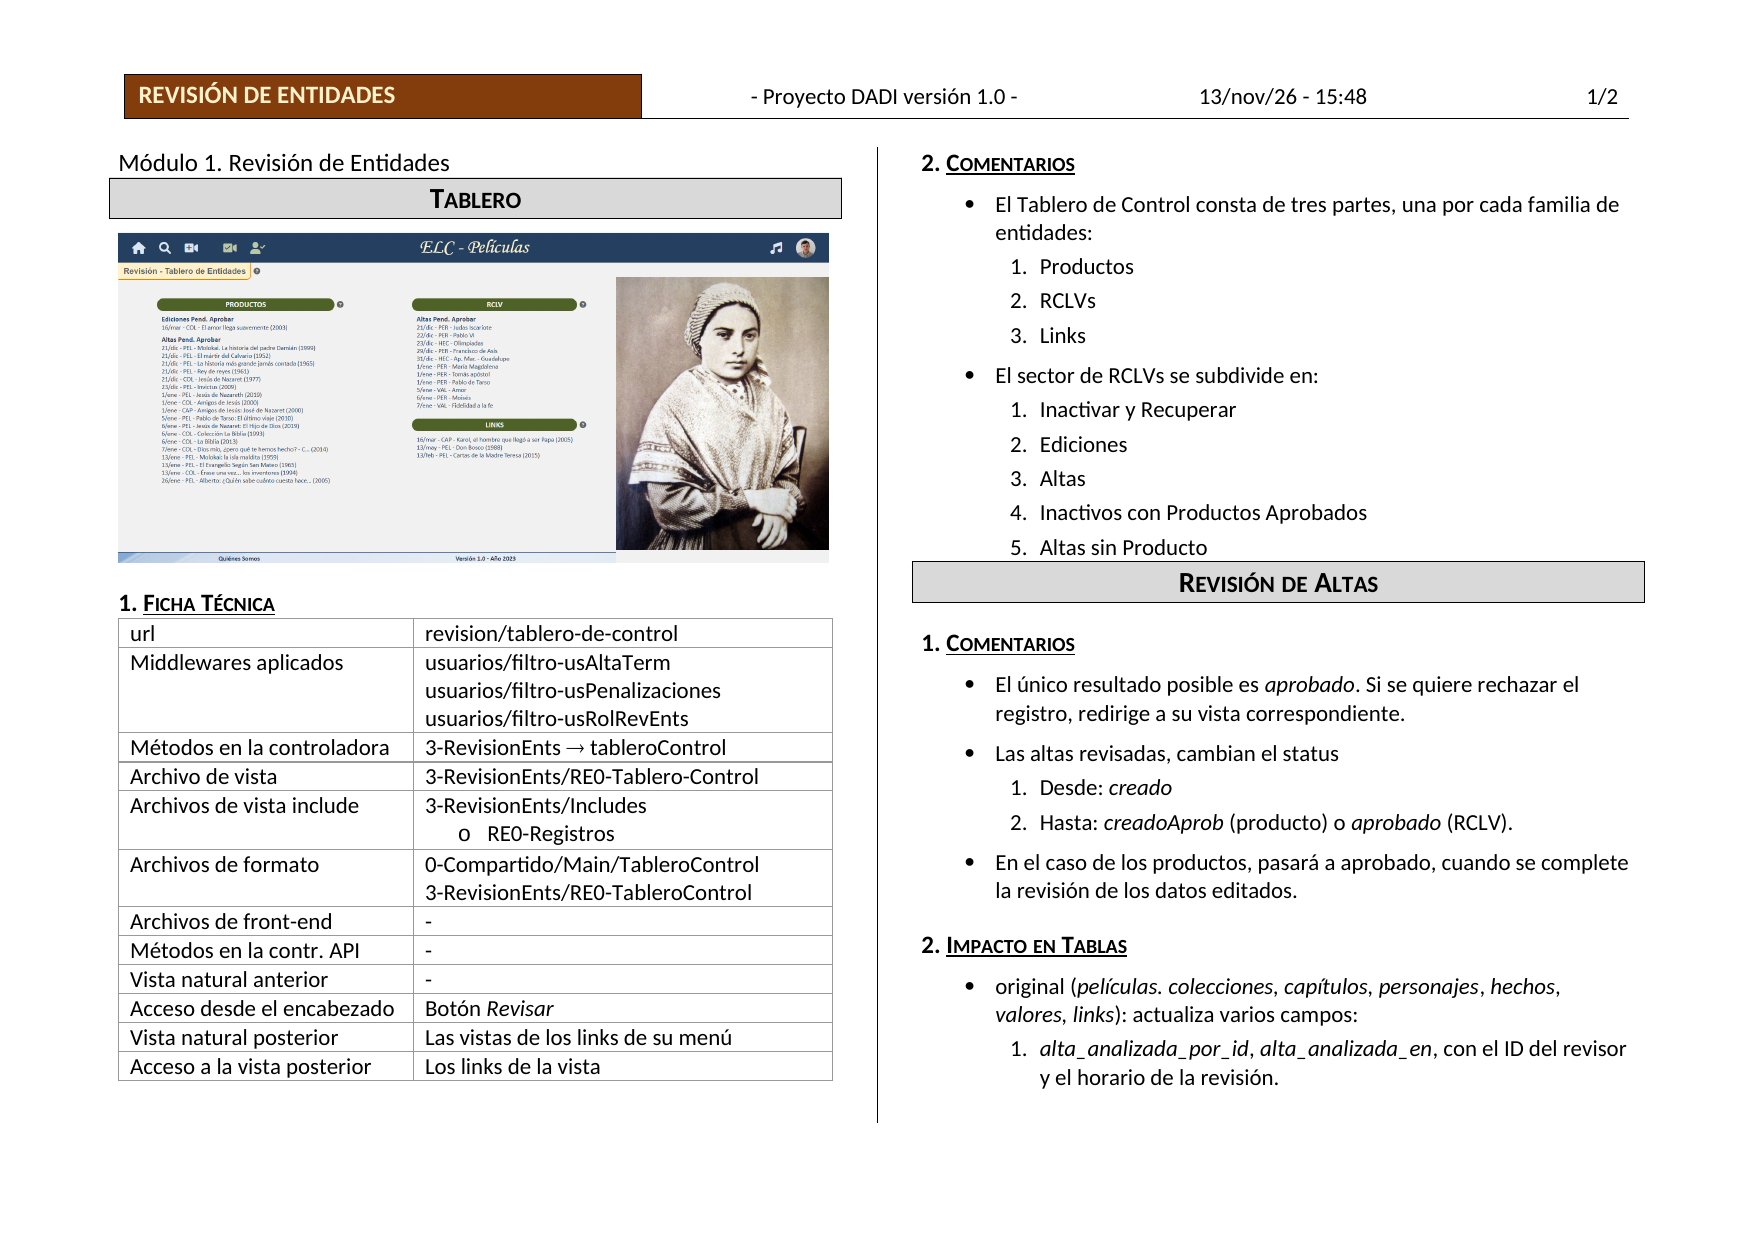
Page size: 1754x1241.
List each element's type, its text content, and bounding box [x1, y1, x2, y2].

text Altas sin Producto [1010, 533, 1636, 561]
subtitle Comentarios [921, 147, 1636, 177]
table_cell 3-RevisionEnts/Includes RE0-Registros [414, 791, 832, 849]
text Desde: creado [1010, 773, 1636, 801]
text Productos [1010, 252, 1636, 280]
picture [118, 231, 829, 563]
table_cell 3-RevisionEnts/RE0-Tablero-Control [414, 763, 832, 790]
table_cell Acceso a la vista posterior [119, 1052, 413, 1080]
text Ediciones [1010, 430, 1636, 458]
table_cell 0-Compartido/Main/TableroControl 3-RevisionEnts/RE0-TableroControl [414, 850, 832, 906]
table_cell Archivos de vista include [119, 791, 413, 849]
table_cell Métodos en la contr. API [119, 936, 413, 964]
table_cell Archivo de vista [119, 763, 413, 790]
text Links [1010, 321, 1636, 349]
table_cell Vista natural posterior [119, 1023, 413, 1051]
table_cell - [414, 907, 832, 935]
table_cell Acceso desde el encabezado [119, 994, 413, 1022]
table_cell Métodos en la controladora [119, 733, 413, 761]
text Hasta: creadoAprob (producto) o aprobado (RCLV). [1010, 808, 1636, 836]
table_cell Archivos de formato [119, 850, 413, 906]
text El único resultado posible es aprobado. Si se quiere rechazar el registro, redirige a su vista correspondiente. [966, 671, 1636, 727]
table_cell - [414, 965, 832, 993]
table_cell Botón Revisar [414, 994, 832, 1022]
table_cell usuarios/filtro-usAltaTerm usuarios/filtro-usPenalizaciones usuarios/filtro-usRolRevEnts [414, 648, 832, 732]
subtitle Tablero [110, 179, 841, 218]
subtitle Revisión de Entidades [118, 147, 833, 177]
text Inactivar y Recuperar [1010, 396, 1636, 424]
text En el caso de los productos, pasará a aprobado, cuando se complete la revisión de los datos editados. [966, 848, 1636, 904]
text El Tablero de Control consta de tres partes, una por cada familia de entidades: [966, 190, 1636, 246]
text El sector de RCLVs se subdivide en: [966, 361, 1636, 389]
text Las altas revisadas, cambian el status [966, 739, 1636, 767]
table_cell Middlewares aplicados [119, 648, 413, 732]
text RCLVs [1010, 287, 1636, 314]
text Inactivos con Productos Aprobados [1010, 498, 1636, 526]
table_cell Archivos de front-end [119, 907, 413, 935]
table_header url [119, 619, 413, 647]
text Altas [1010, 464, 1636, 492]
subtitle Ficha Técnica [118, 588, 833, 618]
table_cell - [414, 936, 832, 964]
subtitle Comentarios [921, 628, 1636, 658]
table_cell Los links de la vista [414, 1052, 832, 1080]
table_cell 3-RevisionEnts tableroControl [414, 733, 832, 761]
table_cell Las vistas de los links de su menú [414, 1023, 832, 1051]
subtitle Impacto en Tablas [921, 929, 1636, 960]
table_cell Vista natural anterior [119, 965, 413, 993]
table_header revision/tablero-de-control [414, 619, 832, 647]
subtitle Revisión de Altas [913, 562, 1644, 602]
text alta_analizada_por_id, alta_analizada_en, con el ID del revisor y el horario de la revisión. [1010, 1034, 1636, 1091]
text original (películas. colecciones, capítulos, personajes, hechos, valores, links): actualiza varios campos: [966, 972, 1636, 1028]
